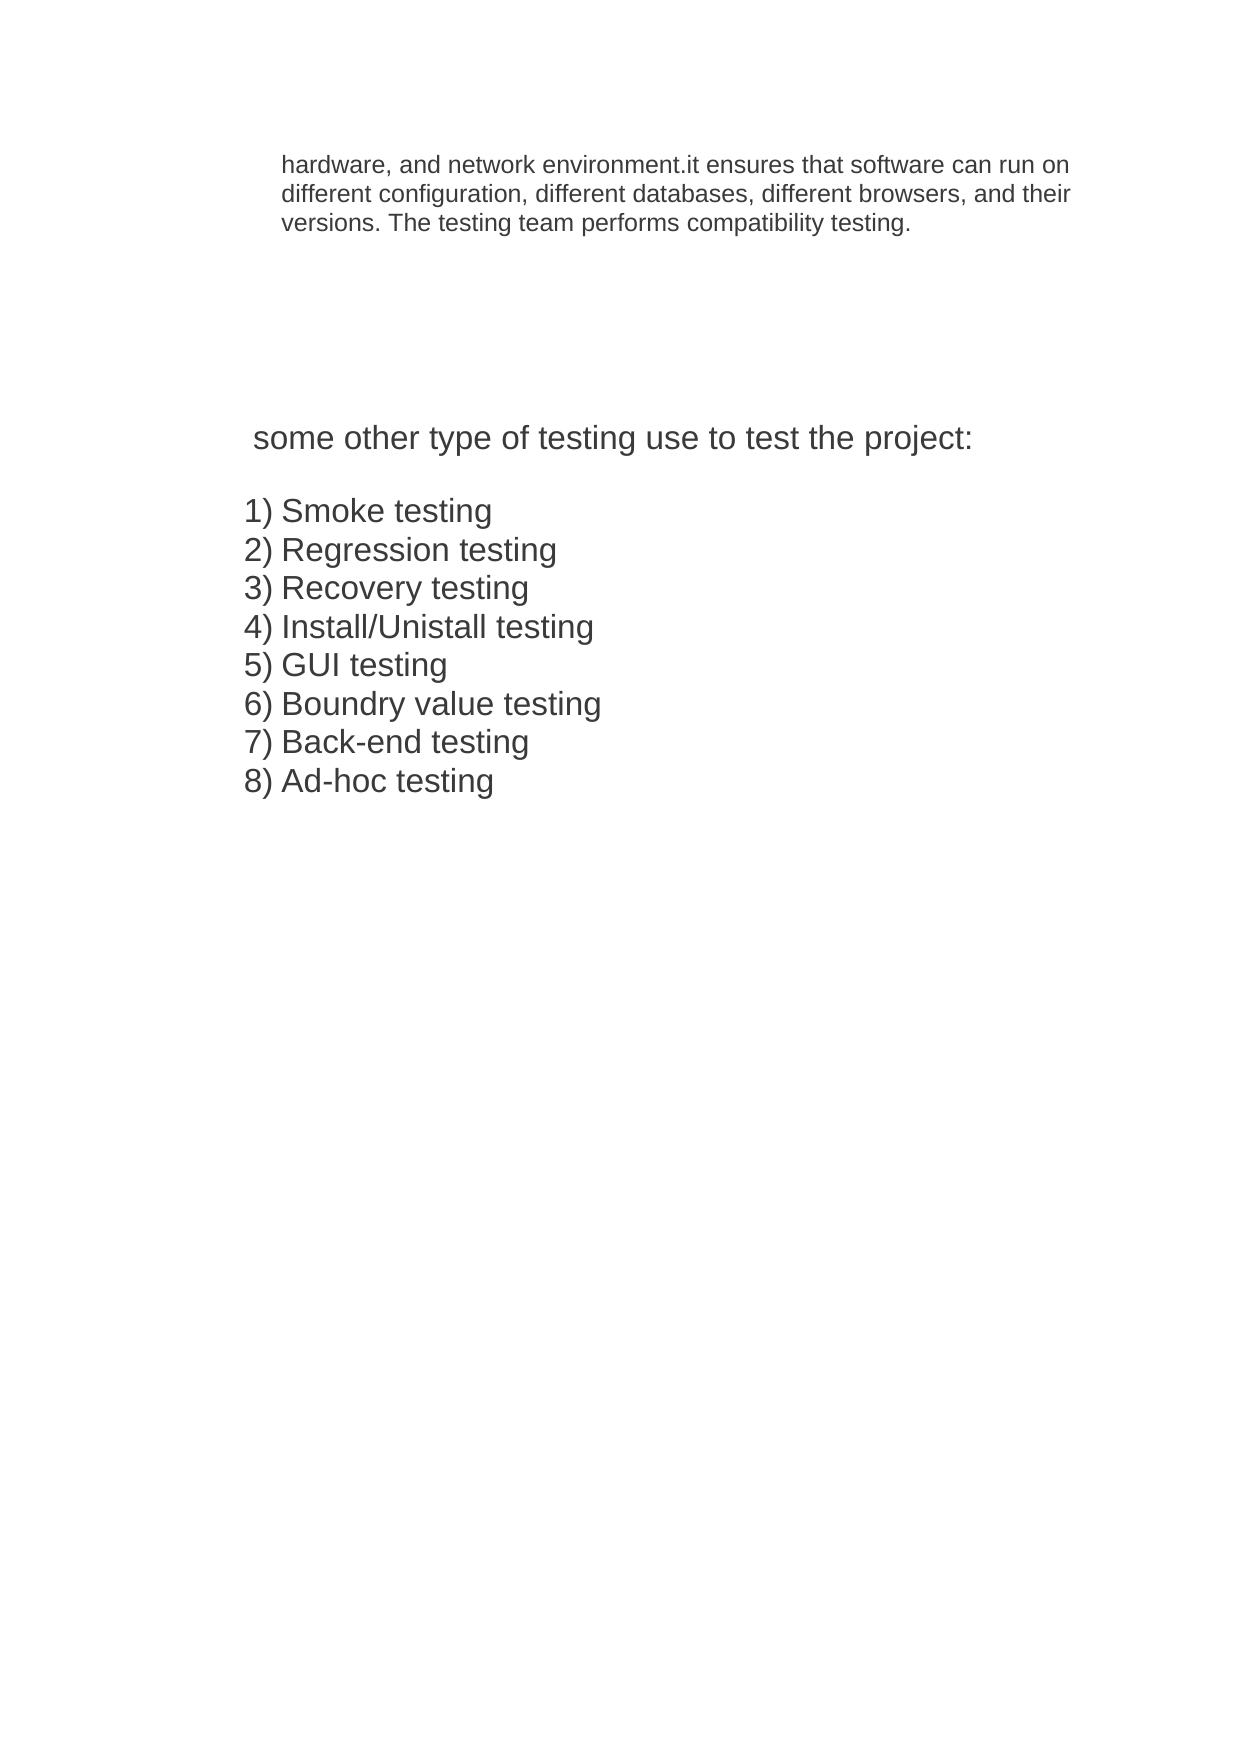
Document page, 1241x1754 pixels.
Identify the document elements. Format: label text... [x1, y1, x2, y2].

list Back-end testing [244, 722, 1090, 761]
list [244, 150, 1090, 236]
list Regression testing [244, 530, 1090, 568]
list GUI testing [244, 645, 1090, 684]
list Smoke testing [244, 492, 1090, 530]
list Ad-hoc testing [244, 761, 1090, 799]
list Boundry value testing [244, 684, 1090, 722]
list Install/Unistall testing [244, 607, 1090, 645]
text some other type of testing use to test the project: [244, 418, 1090, 457]
list Recovery testing [244, 568, 1090, 607]
